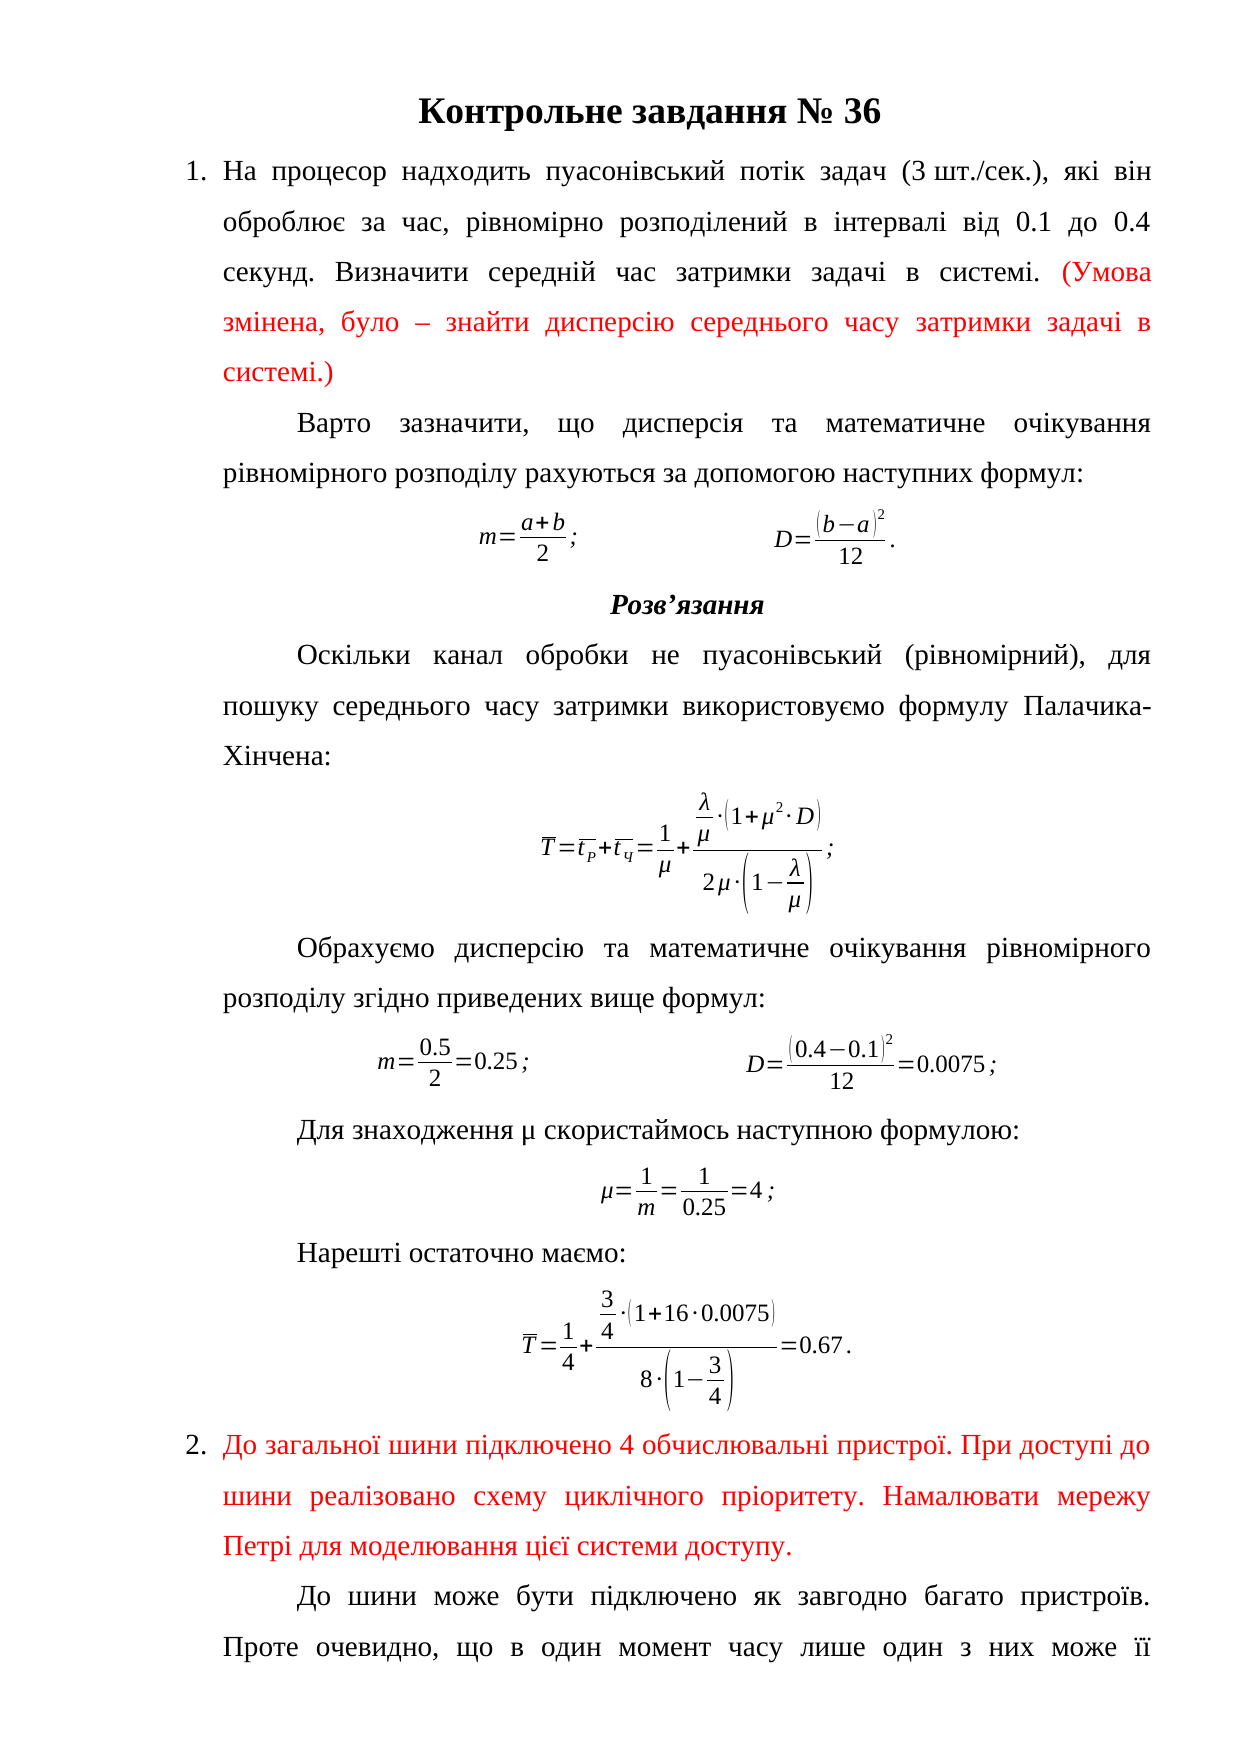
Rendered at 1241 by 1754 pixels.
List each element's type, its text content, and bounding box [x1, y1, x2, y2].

list Варто зазначити, що дисперсія та математичне очікування рівномірного розподілу рахуються за допомогою наступних формул: [223, 405, 1152, 489]
list До загальної шини підключено 4 обчислювальні пристрої. При доступі до шини реалізовано схему циклічного пріоритету. Намалювати мережу Петрі для моделювання цієї системи доступу. [185, 1427, 1152, 1562]
list Для знаходження μ скористаймось наступною формулою: [223, 1112, 1152, 1146]
list На процесор надходить пуасонівський потік задач (3 шт./сек.), які він оброблює за час, рівномірно розподілений в інтервалі від 0.1 до 0.4 секунд. Визначити середній час затримки задачі в системі. (Умова змінена, було – знайти дисперсію середнього часу затримки задачі в системі.) [185, 153, 1152, 388]
list Обрахуємо дисперсію та математичне очікування рівномірного розподілу згідно приведених вище формул: [223, 930, 1152, 1014]
list Розв’язання [223, 587, 1152, 621]
list Оскільки канал обробки не пуасонівський (рівномірний), для пошуку середнього часу затримки використовуємо формулу Палачика-Хінчена: [223, 637, 1152, 772]
text Контрольне завдання № 36 [148, 89, 1152, 132]
list Нарешті остаточно маємо: [223, 1236, 1152, 1269]
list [223, 1578, 1152, 1662]
